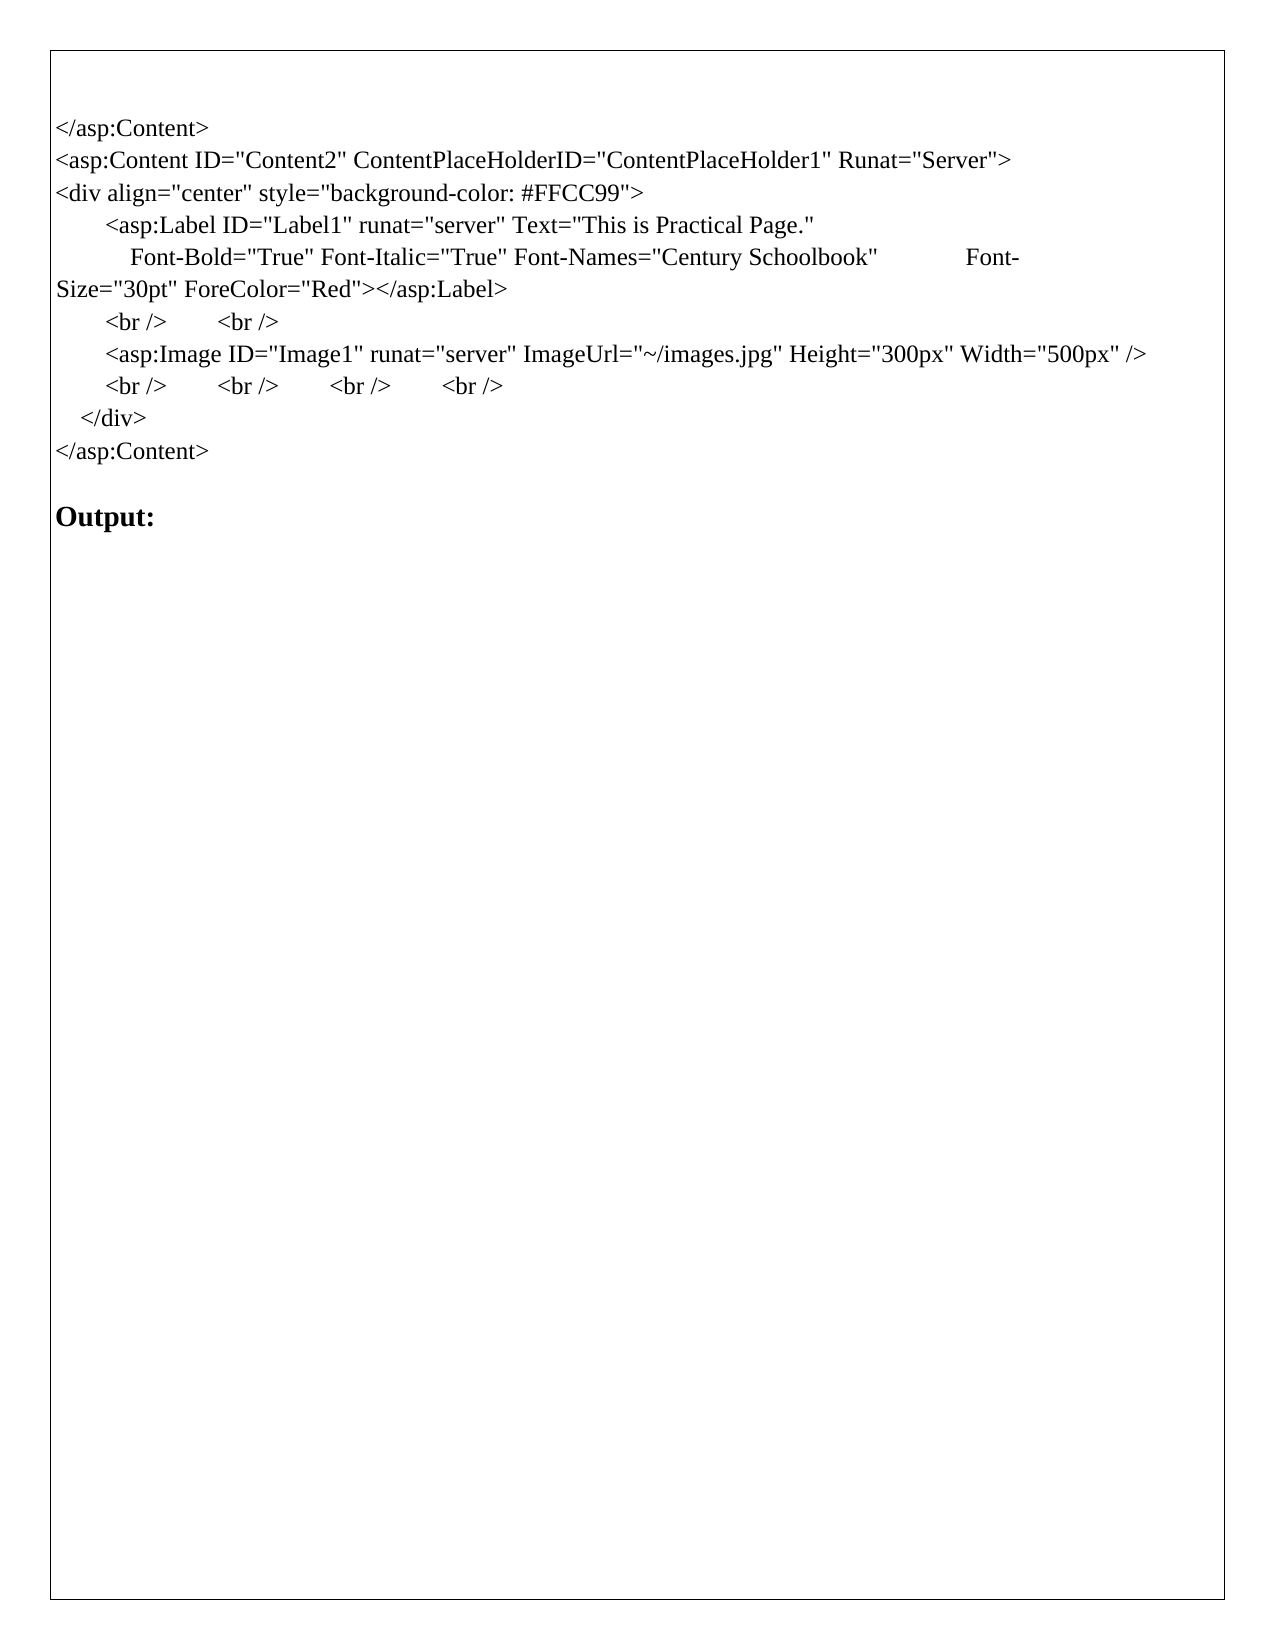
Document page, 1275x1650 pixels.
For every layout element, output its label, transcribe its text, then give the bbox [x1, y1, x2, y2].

text <asp:Image ID="Image1" runat="server" ImageUrl="~/images.jpg" Height="300px" Width="500px" /> [55, 339, 1230, 368]
text Output: [55, 499, 1231, 533]
text <asp:Content ID="Content2" ContentPlaceHolderID="ContentPlaceHolder1" Runat="Server"> [55, 146, 1230, 174]
text <br /> <br /> [55, 307, 1230, 335]
text <div align="center" style="background-color: #FFCC99"> [55, 178, 1230, 207]
text Font-Bold="True" Font-Italic="True" Font-Names="Century Schoolbook" Font-Size="30pt" ForeColor="Red"></asp:Label> [55, 242, 1068, 303]
text <asp:Label ID="Label1" runat="server" Text="This is Practical Page." [55, 210, 1230, 239]
text </asp:Content> [55, 113, 1230, 142]
text </asp:Content> [55, 436, 1230, 464]
text </div> [55, 403, 1230, 432]
text <br /> <br /> <br /> <br /> [55, 371, 1230, 400]
